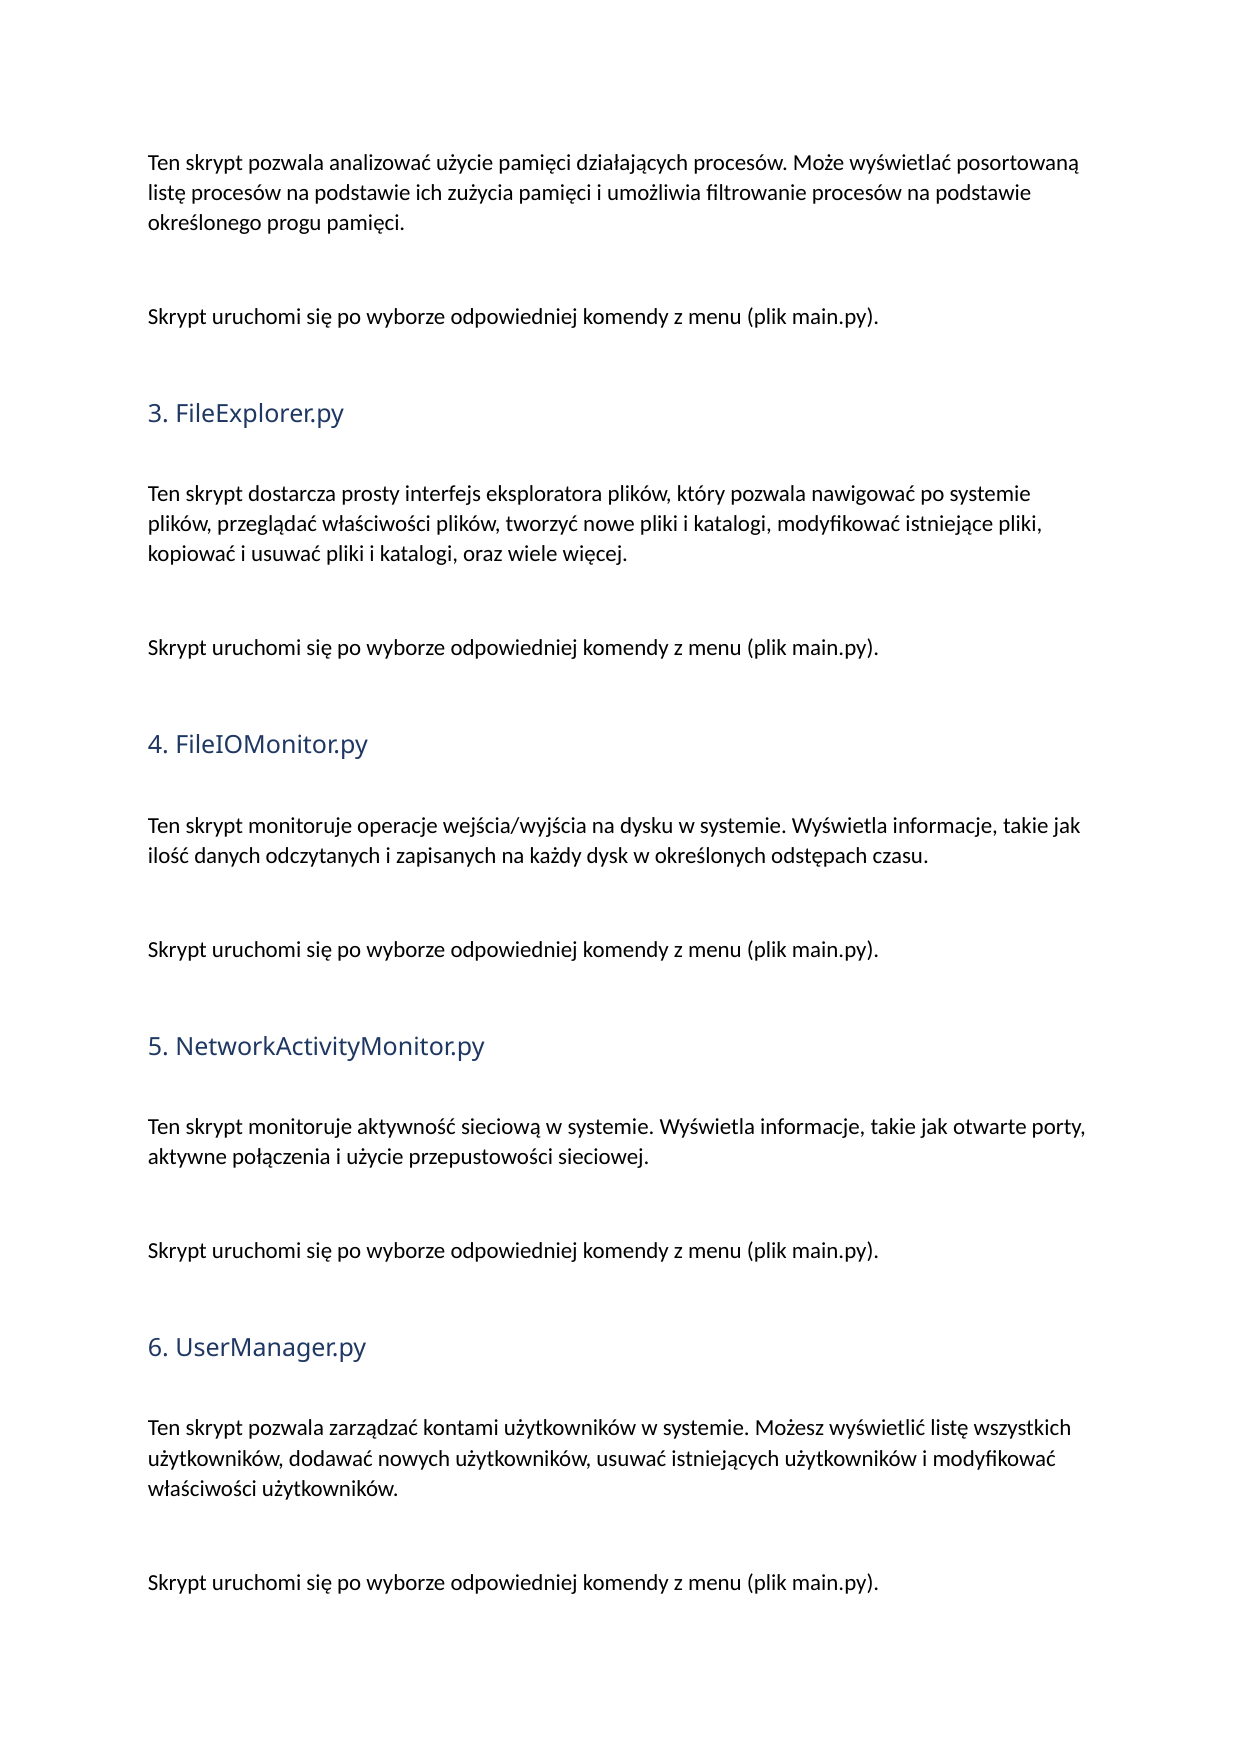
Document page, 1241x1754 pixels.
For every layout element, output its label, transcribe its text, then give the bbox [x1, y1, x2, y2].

text Skrypt uruchomi się po wyborze odpowiedniej komendy z menu (plik main.py). [148, 1236, 1093, 1264]
subtitle 4. FileIOMonitor.py [148, 727, 1093, 761]
text Skrypt uruchomi się po wyborze odpowiedniej komendy z menu (plik main.py). [148, 302, 1093, 330]
subtitle 6. UserManager.py [148, 1330, 1093, 1364]
subtitle 3. FileExplorer.py [148, 396, 1093, 429]
subtitle 5. NetworkActivityMonitor.py [148, 1028, 1093, 1062]
text Skrypt uruchomi się po wyborze odpowiedniej komendy z menu (plik main.py). [148, 633, 1093, 661]
text Ten skrypt pozwala analizować użycie pamięci działających procesów. Może wyświetlać posortowaną listę procesów na podstawie ich zużycia pamięci i umożliwia filtrowanie procesów na podstawie określonego progu pamięci. [148, 148, 1093, 236]
text Ten skrypt monitoruje aktywność sieciową w systemie. Wyświetla informacje, takie jak otwarte porty, aktywne połączenia i użycie przepustowości sieciowej. [148, 1112, 1093, 1170]
text Ten skrypt monitoruje operacje wejścia/wyjścia na dysku w systemie. Wyświetla informacje, takie jak ilość danych odczytanych i zapisanych na każdy dysk w określonych odstępach czasu. [148, 811, 1093, 869]
text Skrypt uruchomi się po wyborze odpowiedniej komendy z menu (plik main.py). [148, 1568, 1093, 1596]
text Skrypt uruchomi się po wyborze odpowiedniej komendy z menu (plik main.py). [148, 935, 1093, 963]
text Ten skrypt dostarcza prosty interfejs eksploratora plików, który pozwala nawigować po systemie plików, przeglądać właściwości plików, tworzyć nowe pliki i katalogi, modyfikować istniejące pliki, kopiować i usuwać pliki i katalogi, oraz wiele więcej. [148, 479, 1093, 568]
text Ten skrypt pozwala zarządzać kontami użytkowników w systemie. Możesz wyświetlić listę wszystkich użytkowników, dodawać nowych użytkowników, usuwać istniejących użytkowników i modyfikować właściwości użytkowników. [148, 1413, 1093, 1502]
